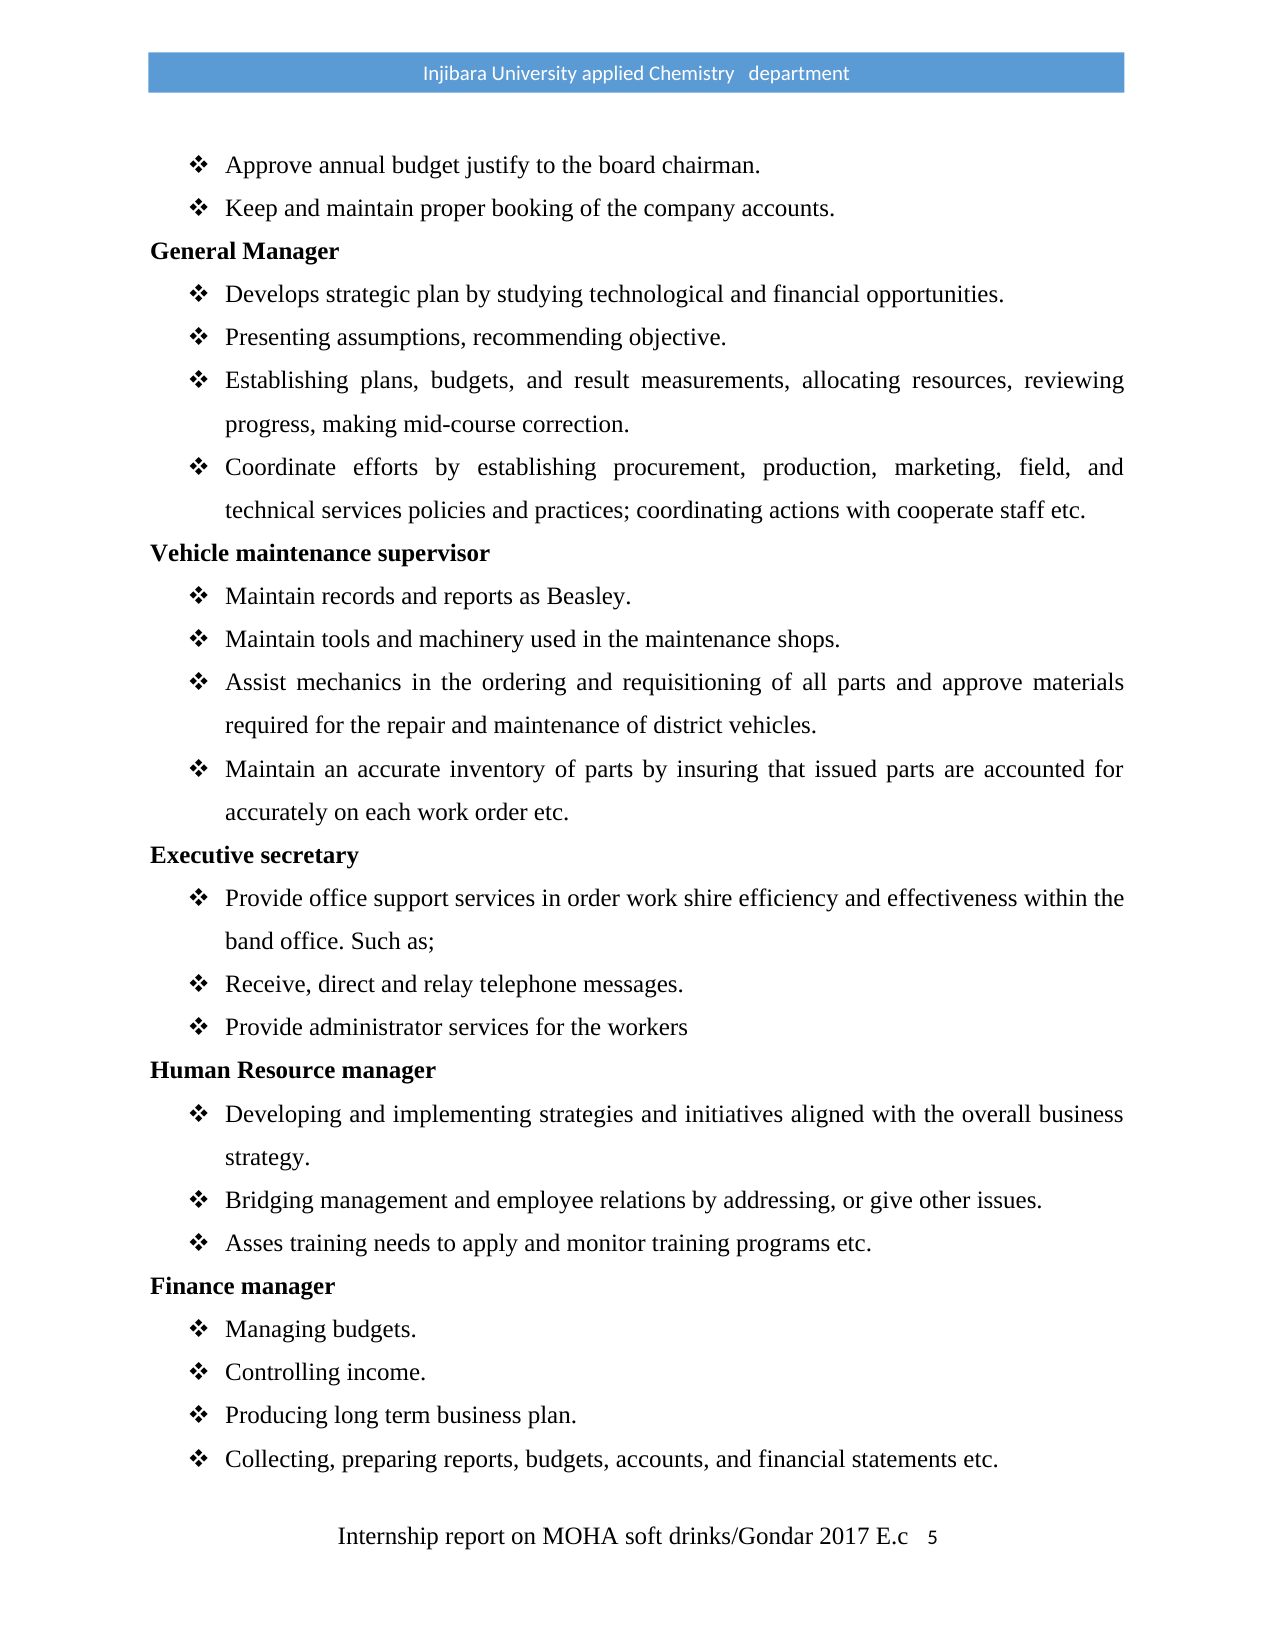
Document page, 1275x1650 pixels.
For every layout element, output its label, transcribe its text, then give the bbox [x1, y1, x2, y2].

list Producing long term business plan. [187, 1401, 1125, 1429]
list Bridging management and employee relations by addressing, or give other issues. [187, 1185, 1125, 1214]
list Maintain an accurate inventory of parts by insuring that issued parts are accounted for accurately on each work order etc. [187, 754, 1125, 826]
text Executive secretary [150, 840, 1125, 869]
list Establishing plans, budgets, and result measurements, allocating resources, reviewing progress, making mid-course correction. [187, 366, 1125, 437]
text General Manager [150, 236, 1125, 265]
list Maintain tools and machinery used in the maintenance shops. [187, 624, 1125, 653]
list Managing budgets. [187, 1314, 1125, 1343]
list Keep and maintain proper booking of the company accounts. [187, 193, 1125, 222]
list Coordinate efforts by establishing procurement, production, marketing, field, and technical services policies and practices; coordinating actions with cooperate staff etc. [187, 452, 1125, 524]
list Controlling income. [187, 1357, 1125, 1386]
list Provide administrator services for the workers [187, 1012, 1125, 1041]
list Receive, direct and relay telephone messages. [187, 969, 1125, 998]
list Approve annual budget justify to the board chairman. [187, 150, 1125, 179]
list Asses training needs to apply and monitor training programs etc. [187, 1228, 1125, 1257]
list Collecting, preparing reports, budgets, accounts, and financial statements etc. [187, 1444, 1125, 1472]
text Finance manager [150, 1271, 1125, 1300]
list Assist mechanics in the ordering and requisitioning of all parts and approve materials required for the repair and maintenance of district vehicles. [187, 667, 1125, 739]
list Presenting assumptions, recommending objective. [187, 322, 1125, 351]
list Maintain records and reports as Beasley. [187, 581, 1125, 610]
list Developing and implementing strategies and initiatives aligned with the overall business strategy. [187, 1099, 1125, 1171]
text Human Resource manager [150, 1056, 1125, 1084]
list Provide office support services in order work shire efficiency and effectiveness within the band office. Such as; [187, 883, 1125, 955]
list Develops strategic plan by studying technological and financial opportunities. [187, 279, 1125, 308]
text Vehicle maintenance supervisor [150, 538, 1125, 567]
